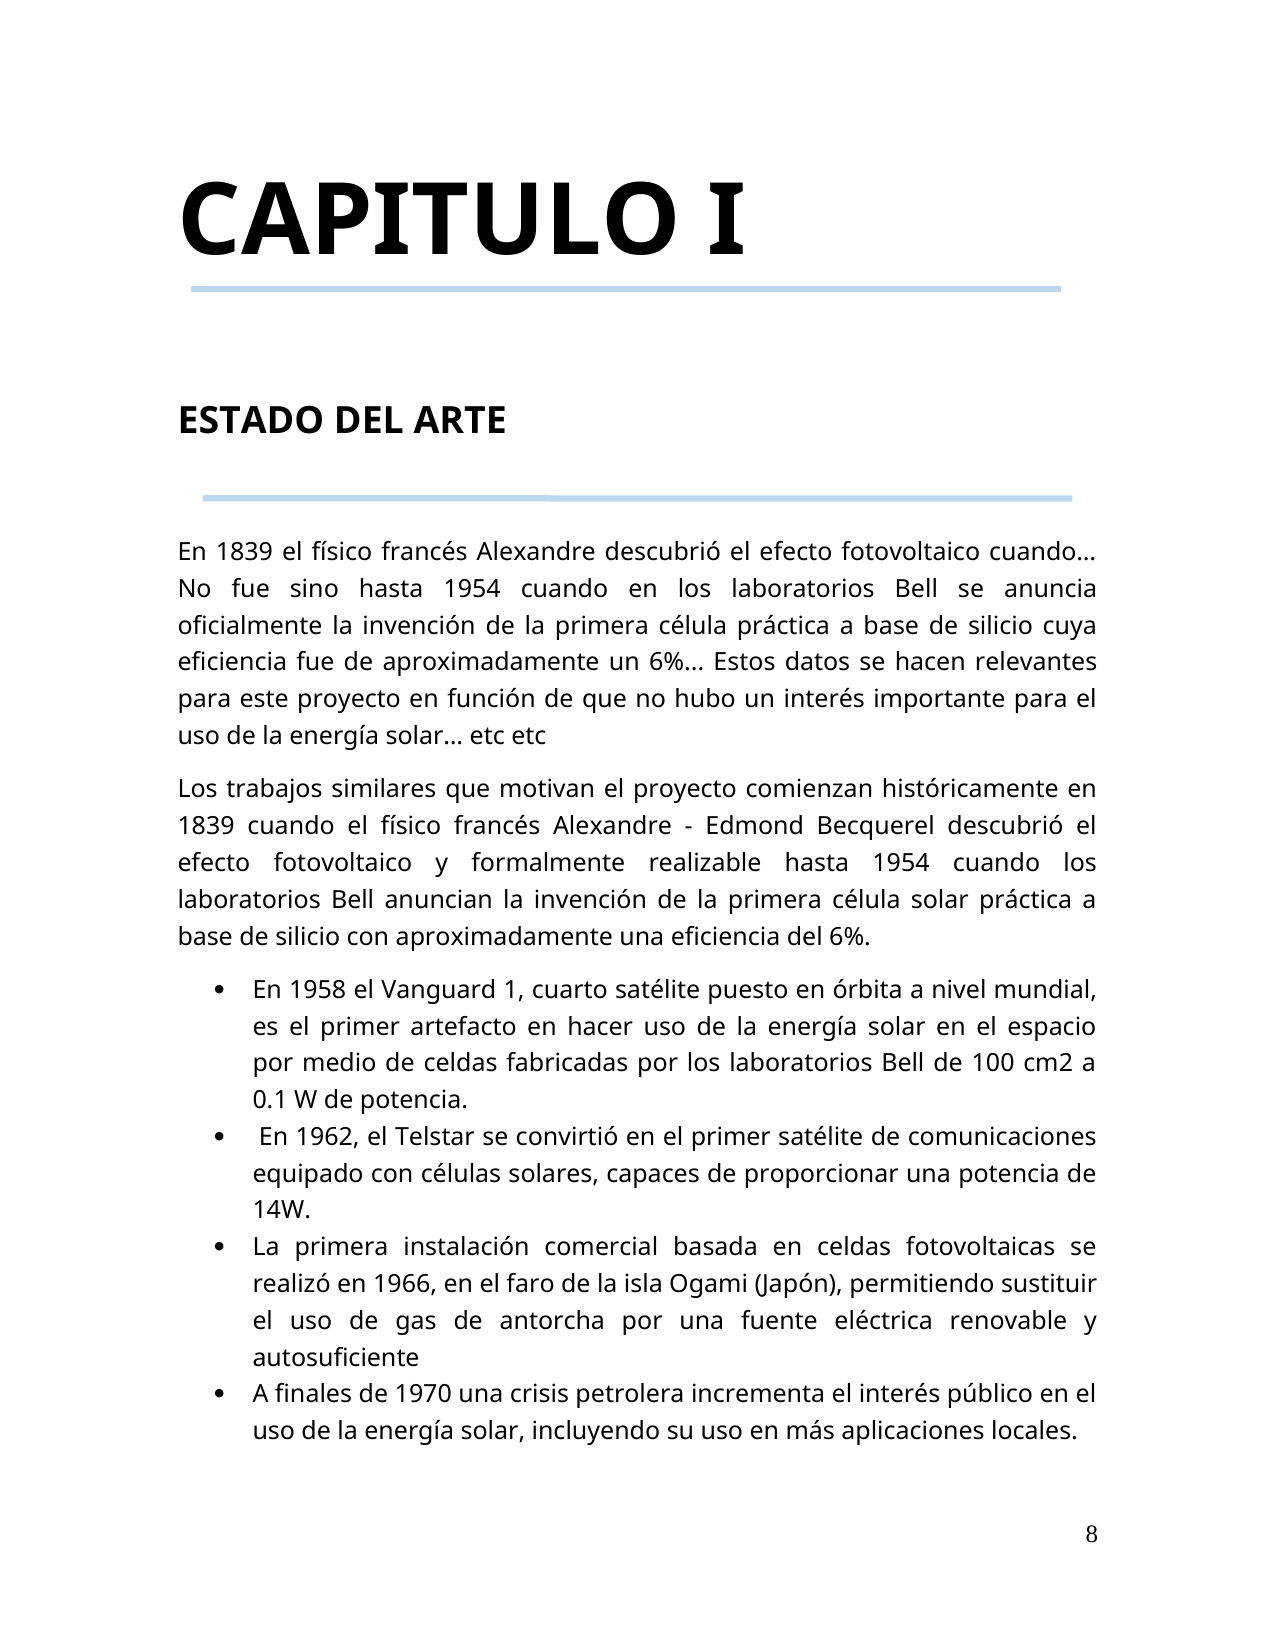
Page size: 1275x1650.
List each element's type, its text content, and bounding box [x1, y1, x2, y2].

list En 1958 el Vanguard 1, cuarto satélite puesto en órbita a nivel mundial, es el primer artefacto en hacer uso de la energía solar en el espacio por medio de celdas fabricadas por los laboratorios Bell de 100 cm2 a 0.1 W de potencia. [215, 972, 1098, 1116]
subtitle CAPITULO I [177, 148, 1098, 284]
text Los trabajos similares que motivan el proyecto comienzan históricamente en 1839 cuando el físico francés Alexandre - Edmond Becquerel descubrió el efecto fotovoltaico y formalmente realizable hasta 1954 cuando los laboratorios Bell anuncian la invención de la primera célula solar práctica a base de silicio con aproximadamente una eficiencia del 6%. [177, 771, 1098, 952]
list La primera instalación comercial basada en celdas fotovoltaicas se realizó en 1966, en el faro de la isla Ogami (Japón), permitiendo sustituir el uso de gas de antorcha por una fuente eléctrica renovable y autosuficiente [215, 1229, 1098, 1373]
list A finales de 1970 una crisis petrolera incrementa el interés público en el uso de la energía solar, incluyendo su uso en más aplicaciones locales. [215, 1376, 1098, 1447]
list En 1962, el Telstar se convirtió en el primer satélite de comunicaciones equipado con células solares, capaces de proporcionar una potencia de 14W. [215, 1119, 1098, 1226]
text En 1839 el físico francés Alexandre descubrió el efecto fotovoltaico cuando… No fue sino hasta 1954 cuando en los laboratorios Bell se anuncia oficialmente la invención de la primera célula práctica a base de silicio cuya eficiencia fue de aproximadamente un 6%... Estos datos se hacen relevantes para este proyecto en función de que no hubo un interés importante para el uso de la energía solar… etc etc [177, 534, 1098, 752]
subtitle ESTADO DEL ARTE [177, 394, 1098, 445]
